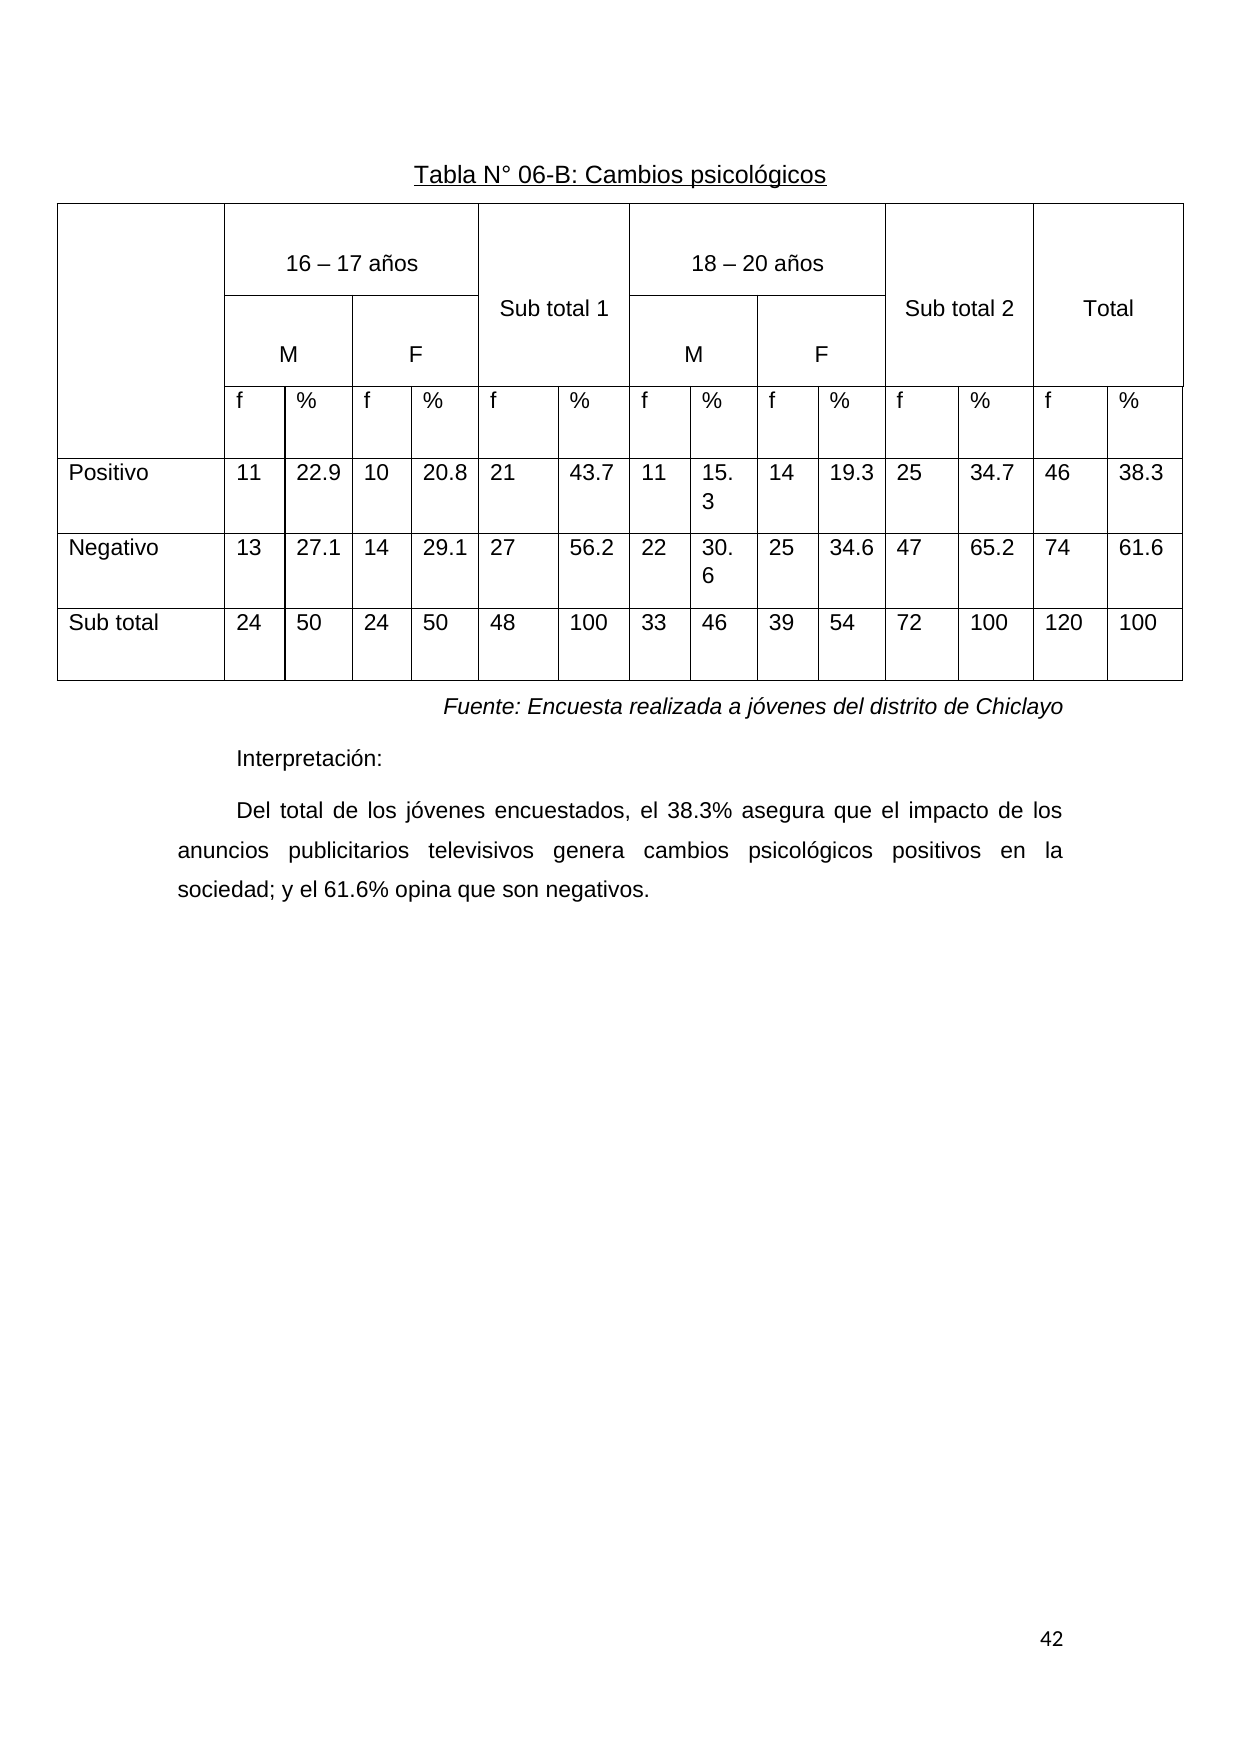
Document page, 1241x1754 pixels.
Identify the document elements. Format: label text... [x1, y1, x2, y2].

table_cell 33 [630, 609, 690, 680]
table_cell 14 [353, 534, 411, 607]
table_cell 48 [479, 609, 558, 680]
table_cell f [225, 387, 284, 458]
table_cell 65.2 [959, 534, 1033, 607]
table_cell M [630, 296, 757, 386]
table_cell 43.7 [559, 459, 629, 533]
table_cell 56.2 [559, 534, 629, 607]
table_cell 74 [1034, 534, 1107, 607]
table_cell 39 [758, 609, 818, 680]
table_cell 22 [630, 534, 690, 607]
table_header Sub total 2 [886, 204, 1033, 386]
table_cell 20.8 [412, 459, 478, 533]
table_cell f [1034, 387, 1107, 458]
table_cell 72 [886, 609, 958, 680]
table_cell 13 [225, 534, 284, 607]
table_cell % [559, 387, 629, 458]
table_cell % [819, 387, 885, 458]
table_cell 24 [353, 609, 411, 680]
table_cell Negativo [58, 534, 224, 607]
table_cell % [691, 387, 757, 458]
table_cell 54 [819, 609, 885, 680]
table_cell 22.9 [286, 459, 352, 533]
table_header Sub total 1 [479, 204, 629, 386]
table_cell f [479, 387, 558, 458]
table_cell f [758, 387, 818, 458]
table_cell % [286, 387, 352, 458]
table_cell 50 [412, 609, 478, 680]
table_cell 30.6 [691, 534, 757, 607]
table_cell 25 [758, 534, 818, 607]
table_cell 61.6 [1108, 534, 1182, 607]
table_cell 100 [1108, 609, 1182, 680]
text Fuente: Encuesta realizada a jóvenes del distrito de Chiclayo [443, 693, 1137, 720]
table_cell Sub total [58, 609, 224, 680]
table_cell 27 [479, 534, 558, 607]
table_cell 21 [479, 459, 558, 533]
table_cell 120 [1034, 609, 1107, 680]
table_cell 100 [559, 609, 629, 680]
table_cell 38.3 [1108, 459, 1182, 533]
table_header 18 – 20 años [630, 204, 885, 294]
table_cell 24 [225, 609, 284, 680]
table_cell % [959, 387, 1033, 458]
table_cell 10 [353, 459, 411, 533]
table_cell Positivo [58, 459, 224, 533]
table_cell 19.3 [819, 459, 885, 533]
table_cell M [225, 296, 352, 386]
table_cell 29.1 [412, 534, 478, 607]
table_cell f [886, 387, 958, 458]
table_cell 25 [886, 459, 958, 533]
table_cell 15.3 [691, 459, 757, 533]
table_cell % [1108, 387, 1182, 458]
table_cell 100 [959, 609, 1033, 680]
table_cell F [758, 296, 885, 386]
table_header [58, 204, 224, 458]
table_cell 34.7 [959, 459, 1033, 533]
table_cell 34.6 [819, 534, 885, 607]
table_cell 47 [886, 534, 958, 607]
table_cell 14 [758, 459, 818, 533]
table_cell f [353, 387, 411, 458]
table_cell 46 [1034, 459, 1107, 533]
table_cell 11 [225, 459, 284, 533]
table_header 16 – 17 años [225, 204, 478, 294]
text Del total de los jóvenes encuestados, el 38.3% asegura que el impacto de los anuncios publicitarios televisivos genera cambios psicológicos positivos en la sociedad; y el 61.6% opina que son negativos. [177, 797, 1063, 903]
text Interpretación: [177, 745, 1063, 772]
table_cell 46 [691, 609, 757, 680]
table_cell % [412, 387, 478, 458]
table_cell 27.1 [286, 534, 352, 607]
table_cell 11 [630, 459, 690, 533]
table_cell 50 [286, 609, 352, 680]
list Tabla N° 06-B: Cambios psicológicos [177, 160, 1063, 189]
table_header Total [1034, 204, 1183, 386]
table_cell f [630, 387, 690, 458]
table_cell F [353, 296, 478, 386]
